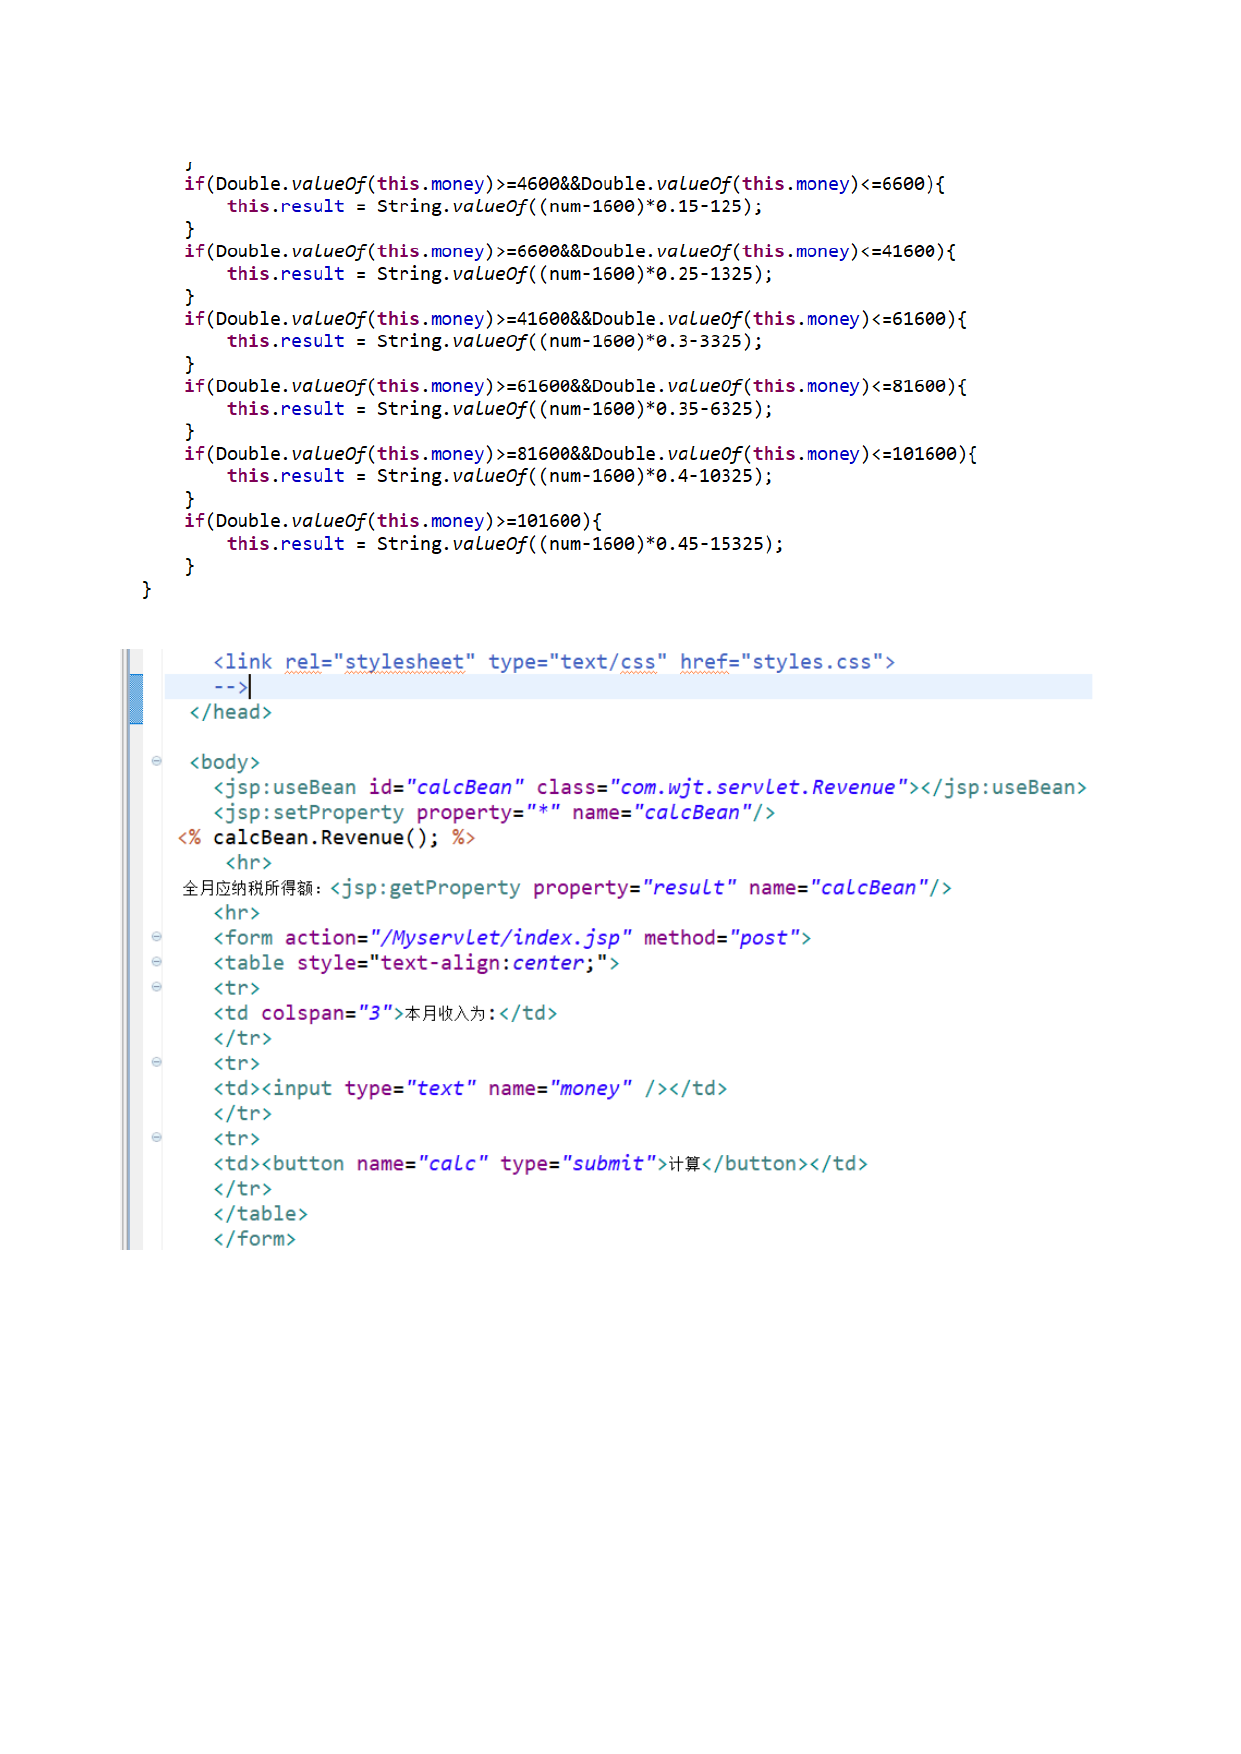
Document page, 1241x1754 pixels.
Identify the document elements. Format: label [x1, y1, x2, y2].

picture [118, 162, 1093, 643]
picture [118, 649, 1093, 1250]
